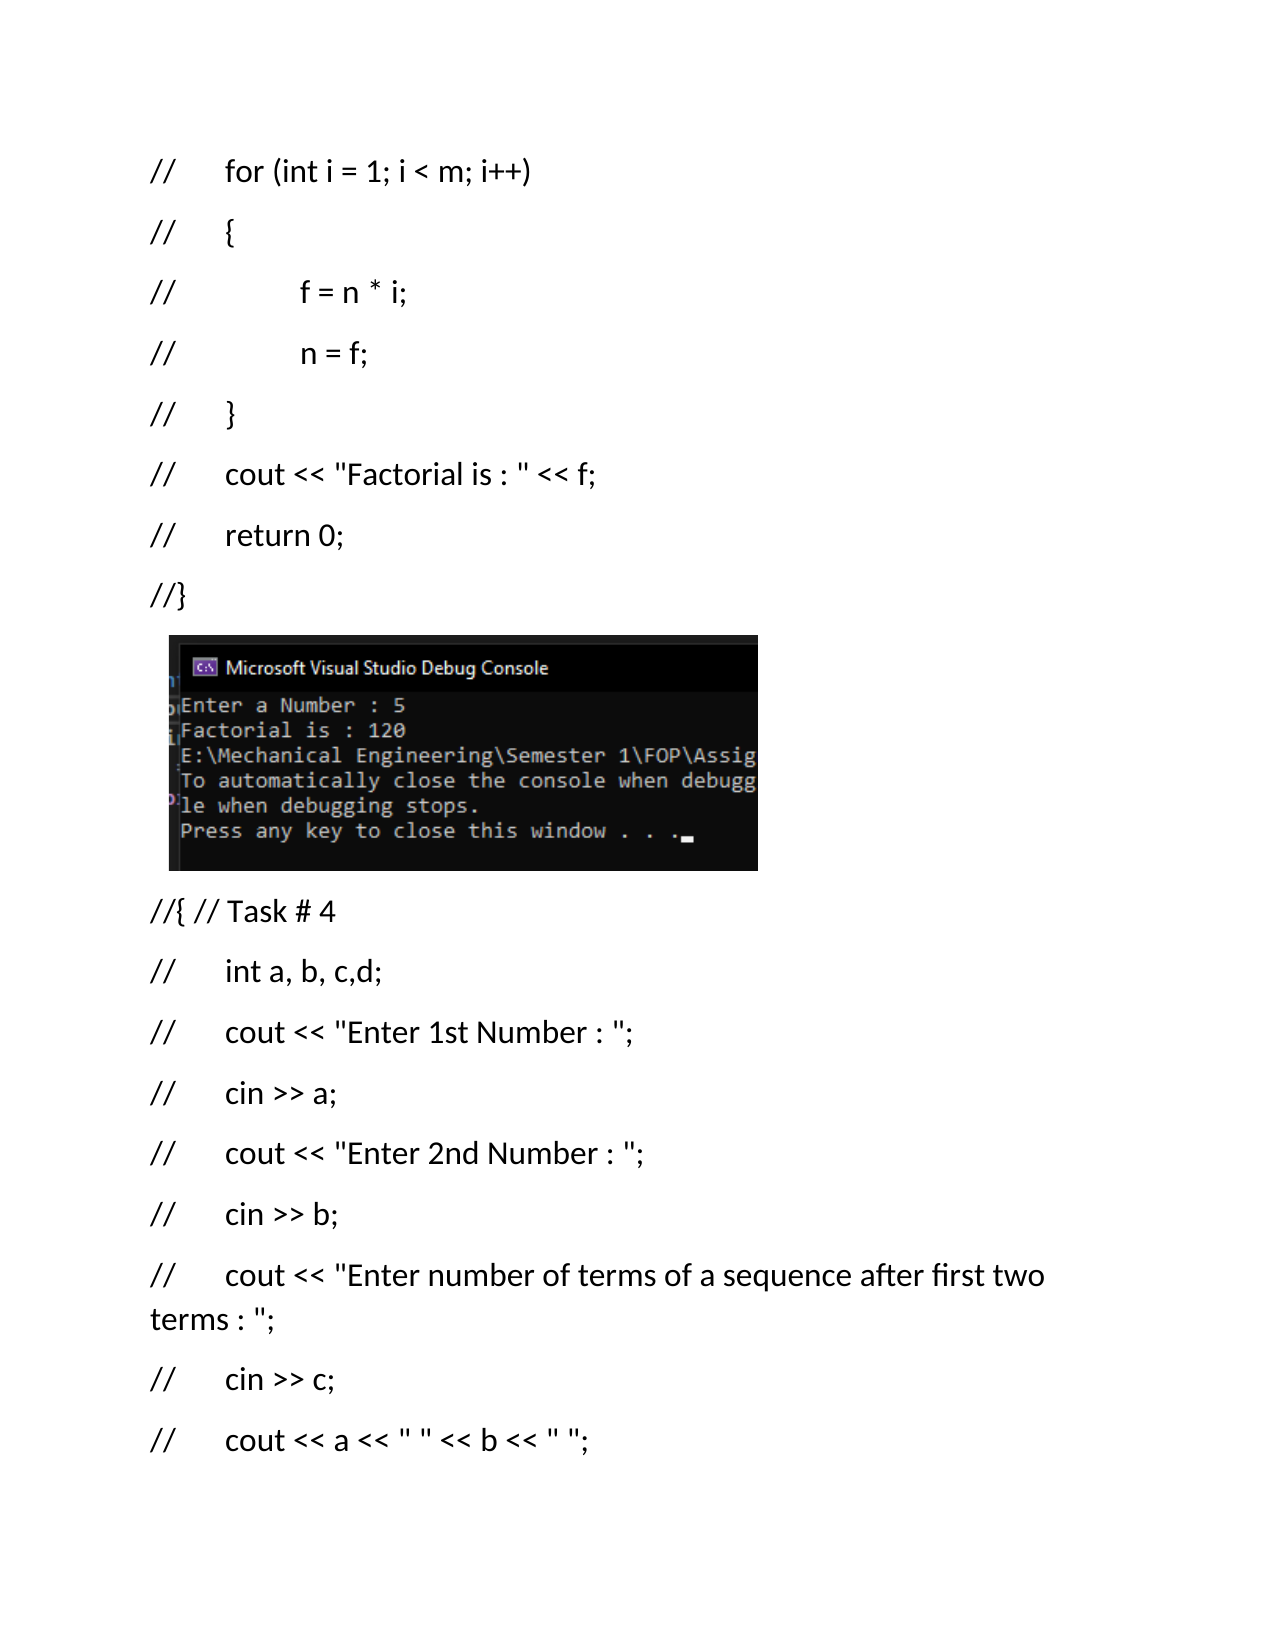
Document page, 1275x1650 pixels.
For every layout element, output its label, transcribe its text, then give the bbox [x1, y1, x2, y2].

text // cin >> b; [150, 1193, 1125, 1234]
text // cout << "Enter number of terms of a sequence after first two terms : "; [150, 1253, 1125, 1338]
text // int a, b, c,d; [150, 950, 1125, 991]
text // { [150, 211, 1125, 251]
text // cin >> c; [150, 1358, 1125, 1399]
text // cout << a << " " << b << " "; [150, 1419, 1125, 1459]
text // cin >> a; [150, 1072, 1125, 1112]
text // return 0; [150, 514, 1125, 554]
text // for (int i = 1; i < m; i++) [150, 150, 1125, 191]
text // f = n * i; [150, 271, 1125, 312]
text // } [150, 392, 1125, 433]
text // cout << "Factorial is : " << f; [150, 453, 1125, 494]
text // cout << "Enter 2nd Number : "; [150, 1132, 1125, 1173]
text //} [150, 574, 1125, 615]
text // n = f; [150, 332, 1125, 373]
text //{ // Task # 4 [150, 890, 1125, 931]
text // cout << "Enter 1st Number : "; [150, 1011, 1125, 1052]
